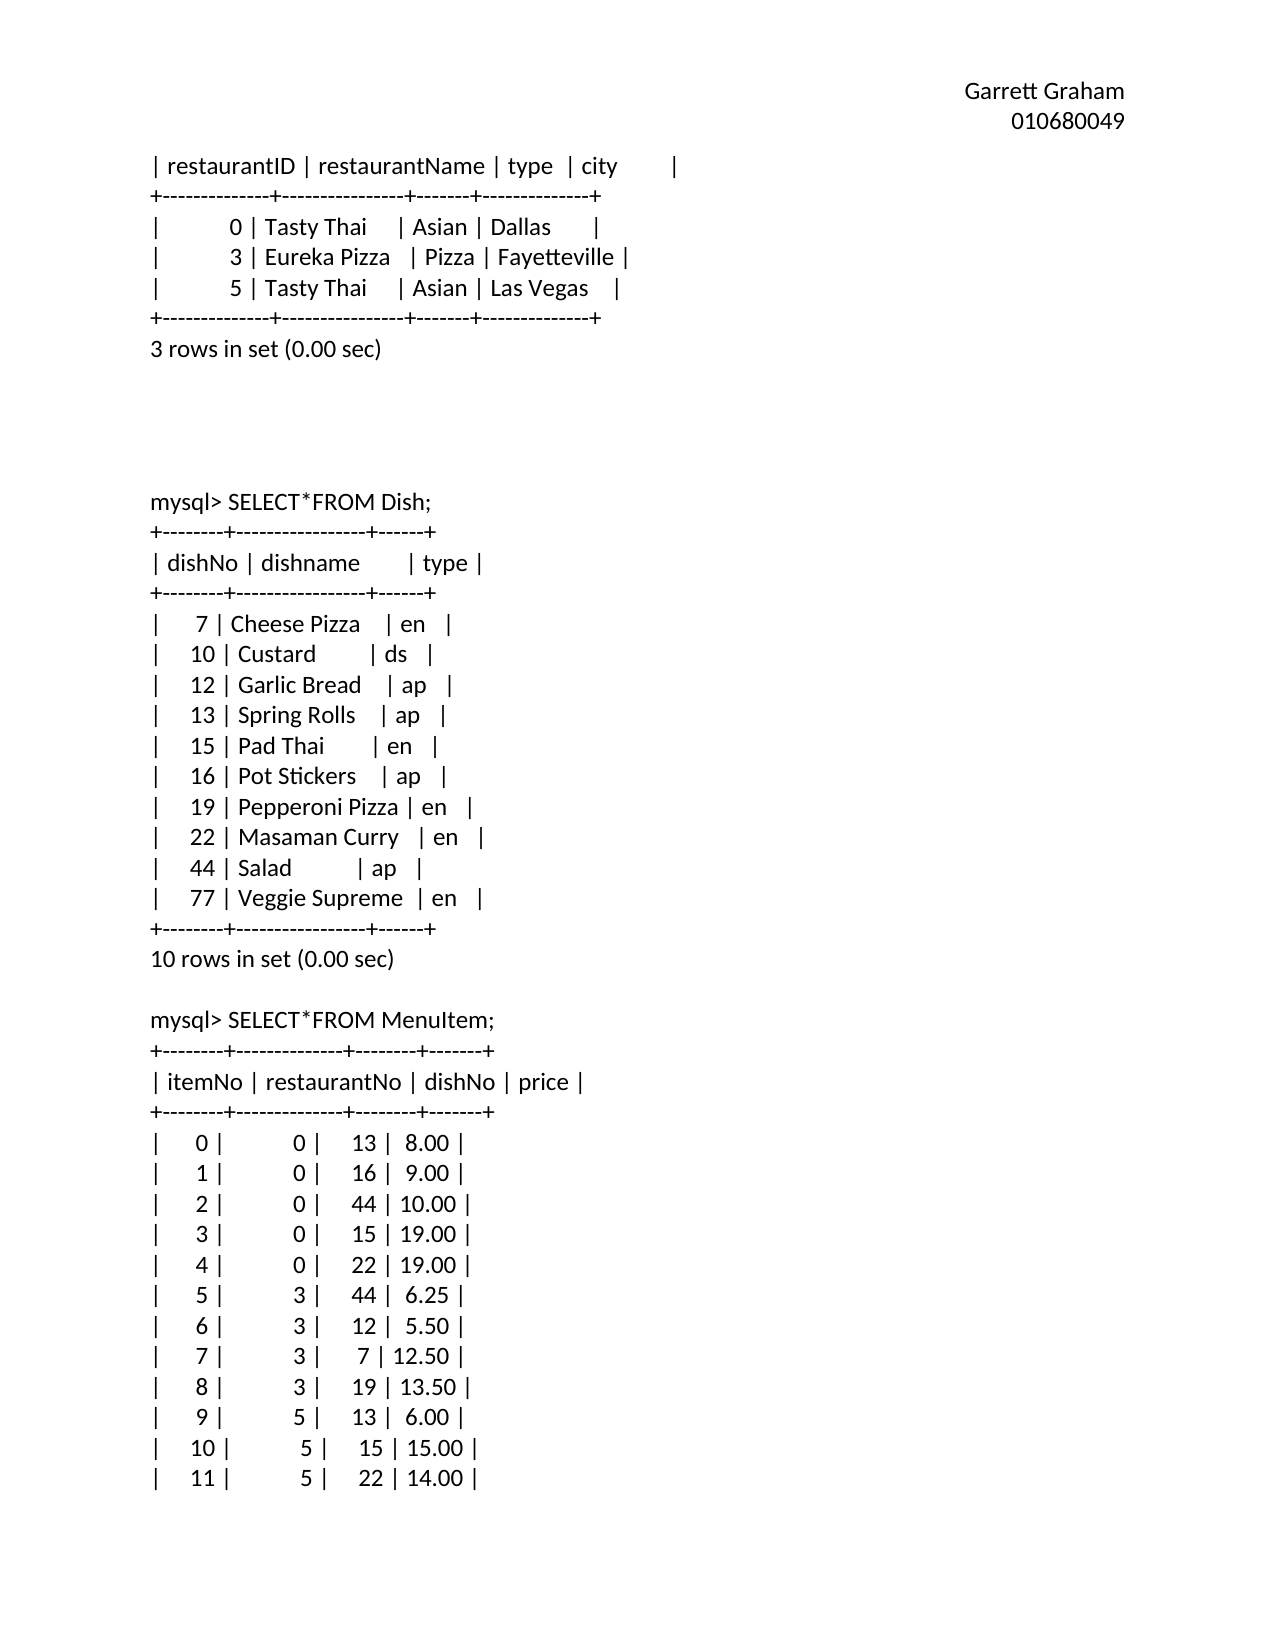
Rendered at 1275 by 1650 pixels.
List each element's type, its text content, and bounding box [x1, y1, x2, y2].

text | 10 | 5 | 15 | 15.00 | [150, 1432, 1125, 1462]
text | restaurantID | restaurantName | type | city | [150, 150, 1125, 181]
text | 12 | Garlic Bread | ap | [150, 669, 1125, 699]
text | 9 | 5 | 13 | 6.00 | [150, 1401, 1125, 1432]
text | 0 | Tasty Thai | Asian | Dallas | [150, 211, 1125, 242]
text 3 rows in set (0.00 sec) [150, 333, 1125, 364]
text | 13 | Spring Rolls | ap | [150, 699, 1125, 730]
text | dishNo | dishname | type | [150, 547, 1125, 577]
text | 16 | Pot Stickers | ap | [150, 760, 1125, 791]
text | 1 | 0 | 16 | 9.00 | [150, 1157, 1125, 1188]
text | 3 | Eureka Pizza | Pizza | Fayetteville | [150, 242, 1125, 272]
text | 7 | Cheese Pizza | en | [150, 608, 1125, 638]
text | 3 | 0 | 15 | 19.00 | [150, 1218, 1125, 1249]
text +--------+--------------+--------+-------+ [150, 1096, 1125, 1127]
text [150, 181, 1125, 211]
text +--------+-----------------+------+ [150, 913, 1125, 943]
text | 8 | 3 | 19 | 13.50 | [150, 1371, 1125, 1401]
text | 15 | Pad Thai | en | [150, 730, 1125, 760]
text | 5 | 3 | 44 | 6.25 | [150, 1279, 1125, 1310]
text mysql> SELECT*FROM Dish; [150, 486, 1125, 516]
text 10 rows in set (0.00 sec) [150, 943, 1125, 974]
text | 10 | Custard | ds | [150, 638, 1125, 669]
text | 77 | Veggie Supreme | en | [150, 882, 1125, 913]
text | 4 | 0 | 22 | 19.00 | [150, 1249, 1125, 1279]
text +--------+-----------------+------+ [150, 516, 1125, 547]
text | 44 | Salad | ap | [150, 852, 1125, 882]
text +--------------+----------------+-------+--------------+ [150, 303, 1125, 333]
text mysql> SELECT*FROM MenuItem; [150, 1004, 1125, 1035]
text +--------+--------------+--------+-------+ [150, 1035, 1125, 1066]
text | 5 | Tasty Thai | Asian | Las Vegas | [150, 272, 1125, 303]
text | 6 | 3 | 12 | 5.50 | [150, 1310, 1125, 1340]
text +--------+-----------------+------+ [150, 577, 1125, 608]
text | 11 | 5 | 22 | 14.00 | [150, 1462, 1125, 1493]
text | 22 | Masaman Curry | en | [150, 821, 1125, 852]
text | 2 | 0 | 44 | 10.00 | [150, 1188, 1125, 1218]
text | 19 | Pepperoni Pizza | en | [150, 791, 1125, 821]
text | 0 | 0 | 13 | 8.00 | [150, 1127, 1125, 1157]
text | 7 | 3 | 7 | 12.50 | [150, 1340, 1125, 1371]
text | itemNo | restaurantNo | dishNo | price | [150, 1066, 1125, 1096]
